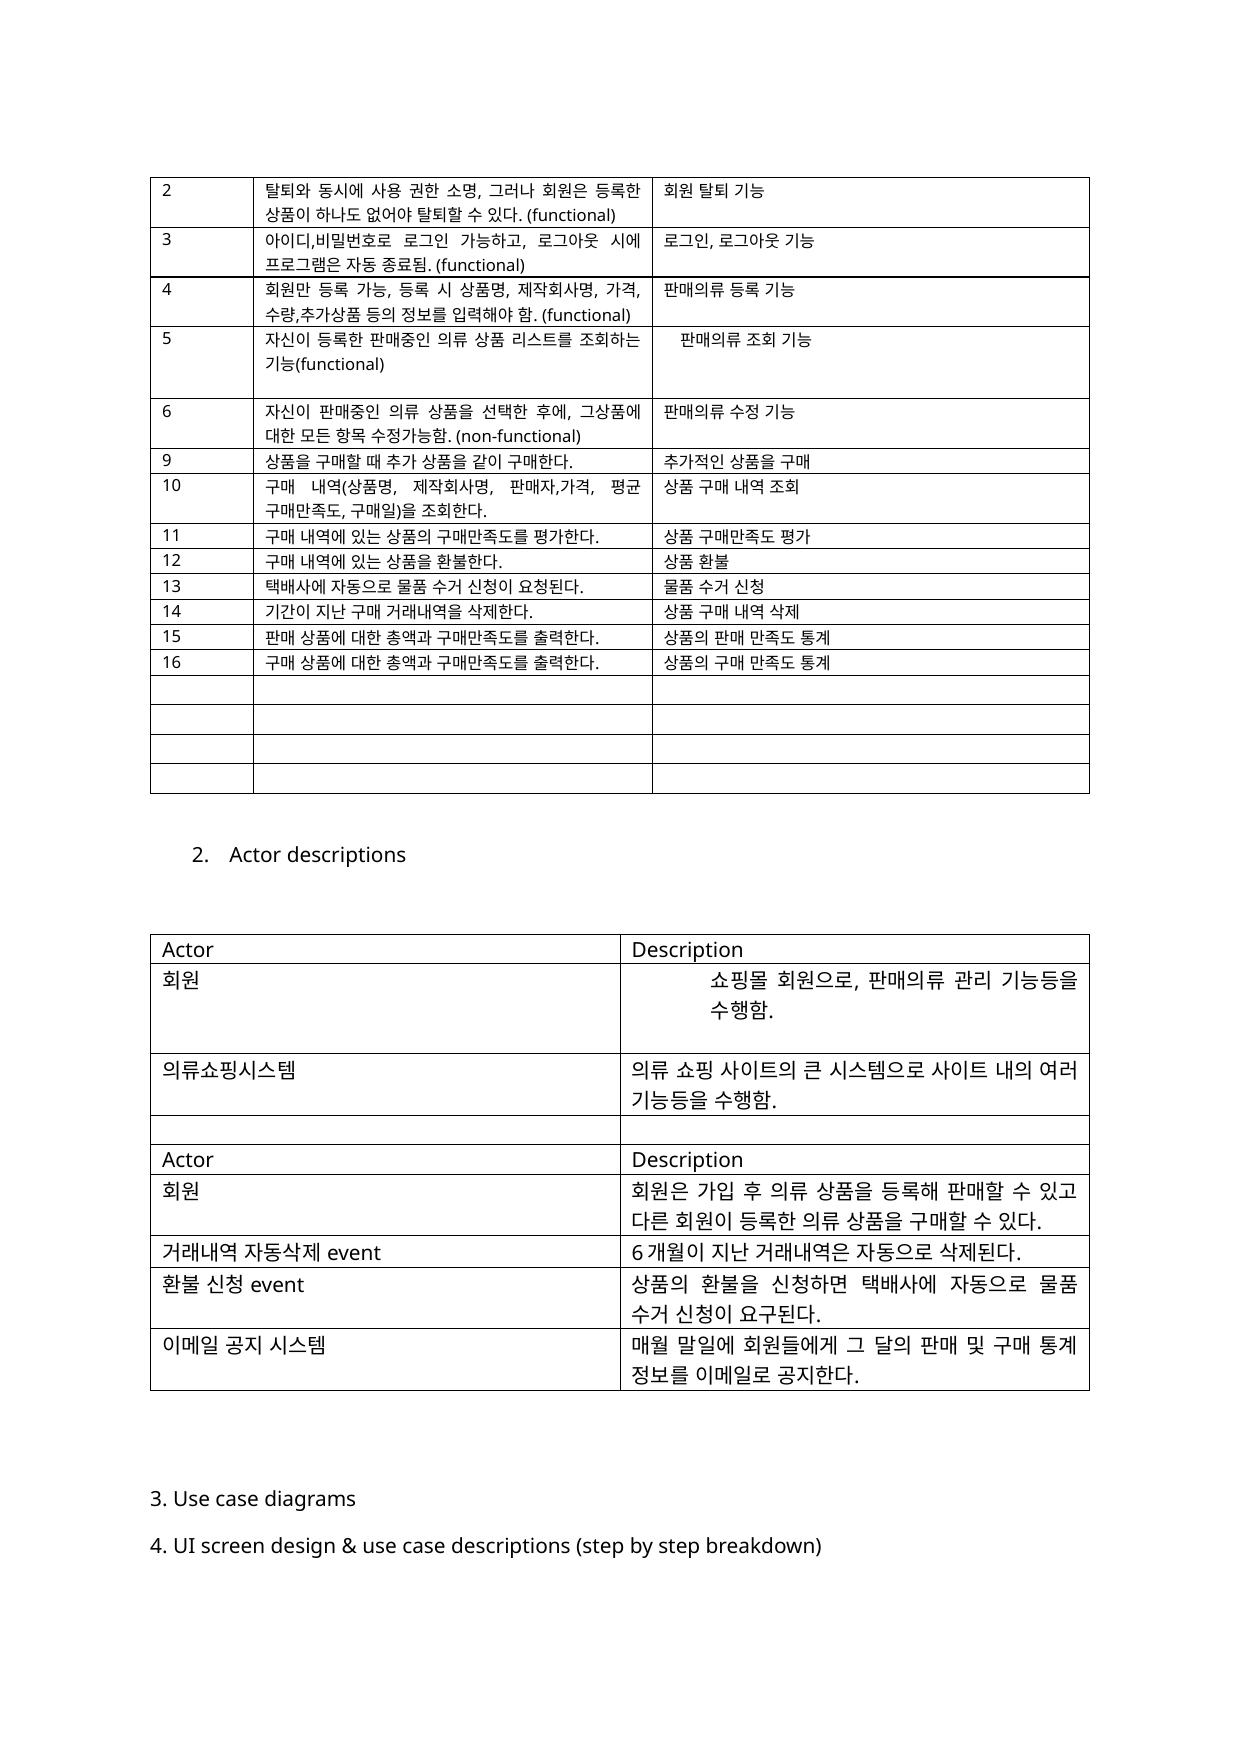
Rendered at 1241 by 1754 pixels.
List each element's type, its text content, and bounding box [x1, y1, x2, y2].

table_cell 의류 쇼핑 사이트의 큰 시스템으로 사이트 내의 여러 기능등을 수행함. [621, 1054, 1089, 1115]
table_cell [653, 676, 1089, 704]
table_cell [653, 764, 1089, 792]
table_cell 3 [151, 228, 253, 276]
table_cell 택배사에 자동으로 물품 수거 신청이 요청된다. [254, 574, 652, 598]
table_cell 구매 내역에 있는 상품의 구매만족도를 평가한다. [254, 524, 652, 548]
table_cell 아이디,비밀번호로 로그인 가능하고, 로그아웃 시에 프로그램은 자동 종료됨. (functional) [254, 228, 652, 276]
table_cell 6개월이 지난 거래내역은 자동으로 삭제된다. [621, 1236, 1089, 1267]
table_cell 2 [151, 178, 253, 227]
table_cell 구매 내역에 있는 상품을 환불한다. [254, 549, 652, 573]
table_cell 14 [151, 600, 253, 624]
table_cell 11 [151, 524, 253, 548]
table_cell 5 [151, 327, 253, 398]
table_cell Description [621, 1145, 1089, 1174]
table_cell [254, 764, 652, 792]
table_cell [254, 705, 652, 733]
table_cell 자신이 판매중인 의류 상품을 선택한 후에, 그상품에 대한 모든 항목 수정가능함. (non-functional) [254, 399, 652, 448]
table_cell 16 [151, 650, 253, 674]
table_cell 쇼핑몰 회원으로, 판매의류 관리 기능등을 수행함. [621, 964, 1089, 1053]
table_cell 15 [151, 625, 253, 649]
table_cell [151, 735, 253, 763]
table_cell 13 [151, 574, 253, 598]
table_cell [151, 764, 253, 792]
table_cell 물품 수거 신청 [653, 574, 1089, 598]
table_cell 4 [151, 278, 253, 326]
table_cell 매월 말일에 회원들에게 그 달의 판매 및 구매 통계 정보를 이메일로 공지한다. [621, 1329, 1089, 1390]
table_cell 이메일 공지 시스템 [151, 1329, 620, 1390]
table_cell [254, 735, 652, 763]
table_cell 거래내역 자동삭제 event [151, 1236, 620, 1267]
table_cell 환불 신청 event [151, 1268, 620, 1328]
table_cell [151, 1116, 620, 1144]
table_header Actor [151, 935, 620, 963]
table_cell 회원 탈퇴 기능 [653, 178, 1089, 227]
table_cell 회원 [151, 964, 620, 1053]
table_cell 회원만 등록 가능, 등록 시 상품명, 제작회사명, 가격, 수량,추가상품 등의 정보를 입력해야 함. (functional) [254, 278, 652, 326]
table_cell [653, 735, 1089, 763]
list Actor descriptions [192, 840, 1090, 869]
table_header Description [621, 935, 1089, 963]
table_cell 상품 구매 내역 조회 [653, 474, 1089, 523]
table_cell 상품의 판매 만족도 통계 [653, 625, 1089, 649]
table_cell 자신이 등록한 판매중인 의류 상품 리스트를 조회하는 기능(functional) [254, 327, 652, 398]
table_cell 기간이 지난 구매 거래내역을 삭제한다. [254, 600, 652, 624]
table_cell 탈퇴와 동시에 사용 권한 소명, 그러나 회원은 등록한 상품이 하나도 없어야 탈퇴할 수 있다. (functional) [254, 178, 652, 227]
text 4. UI screen design & use case descriptions (step by step breakdown) [150, 1531, 1090, 1560]
table_cell 구매 내역(상품명, 제작회사명, 판매자,가격, 평균 구매만족도, 구매일)을 조회한다. [254, 474, 652, 523]
table_cell 상품의 환불을 신청하면 택배사에 자동으로 물품 수거 신청이 요구된다. [621, 1268, 1089, 1328]
table_cell 구매 상품에 대한 총액과 구매만족도를 출력한다. [254, 650, 652, 674]
table_cell 로그인, 로그아웃 기능 [653, 228, 1089, 276]
table_cell [621, 1116, 1089, 1144]
table_cell Actor [151, 1145, 620, 1174]
table_cell 12 [151, 549, 253, 573]
table_cell 상품을 구매할 때 추가 상품을 같이 구매한다. [254, 449, 652, 473]
table_cell 의류쇼핑시스템 [151, 1054, 620, 1115]
table_cell 추가적인 상품을 구매 [653, 449, 1089, 473]
table_cell 상품의 구매 만족도 통계 [653, 650, 1089, 674]
table_cell 상품 구매 내역 삭제 [653, 600, 1089, 624]
table_cell [254, 676, 652, 704]
table_cell 판매의류 등록 기능 [653, 278, 1089, 326]
table_cell 판매 상품에 대한 총액과 구매만족도를 출력한다. [254, 625, 652, 649]
table_cell [151, 705, 253, 733]
table_cell 상품 환불 [653, 549, 1089, 573]
text 3. Use case diagrams [150, 1484, 1090, 1513]
table_cell 회원은 가입 후 의류 상품을 등록해 판매할 수 있고 다른 회원이 등록한 의류 상품을 구매할 수 있다. [621, 1175, 1089, 1235]
table_cell 10 [151, 474, 253, 523]
table_cell 판매의류 조회 기능 [653, 327, 1089, 398]
table_cell 회원 [151, 1175, 620, 1235]
table_cell 6 [151, 399, 253, 448]
table_cell 판매의류 수정 기능 [653, 399, 1089, 448]
table_cell 9 [151, 449, 253, 473]
table_cell [151, 676, 253, 704]
table_cell [653, 705, 1089, 733]
table_cell 상품 구매만족도 평가 [653, 524, 1089, 548]
